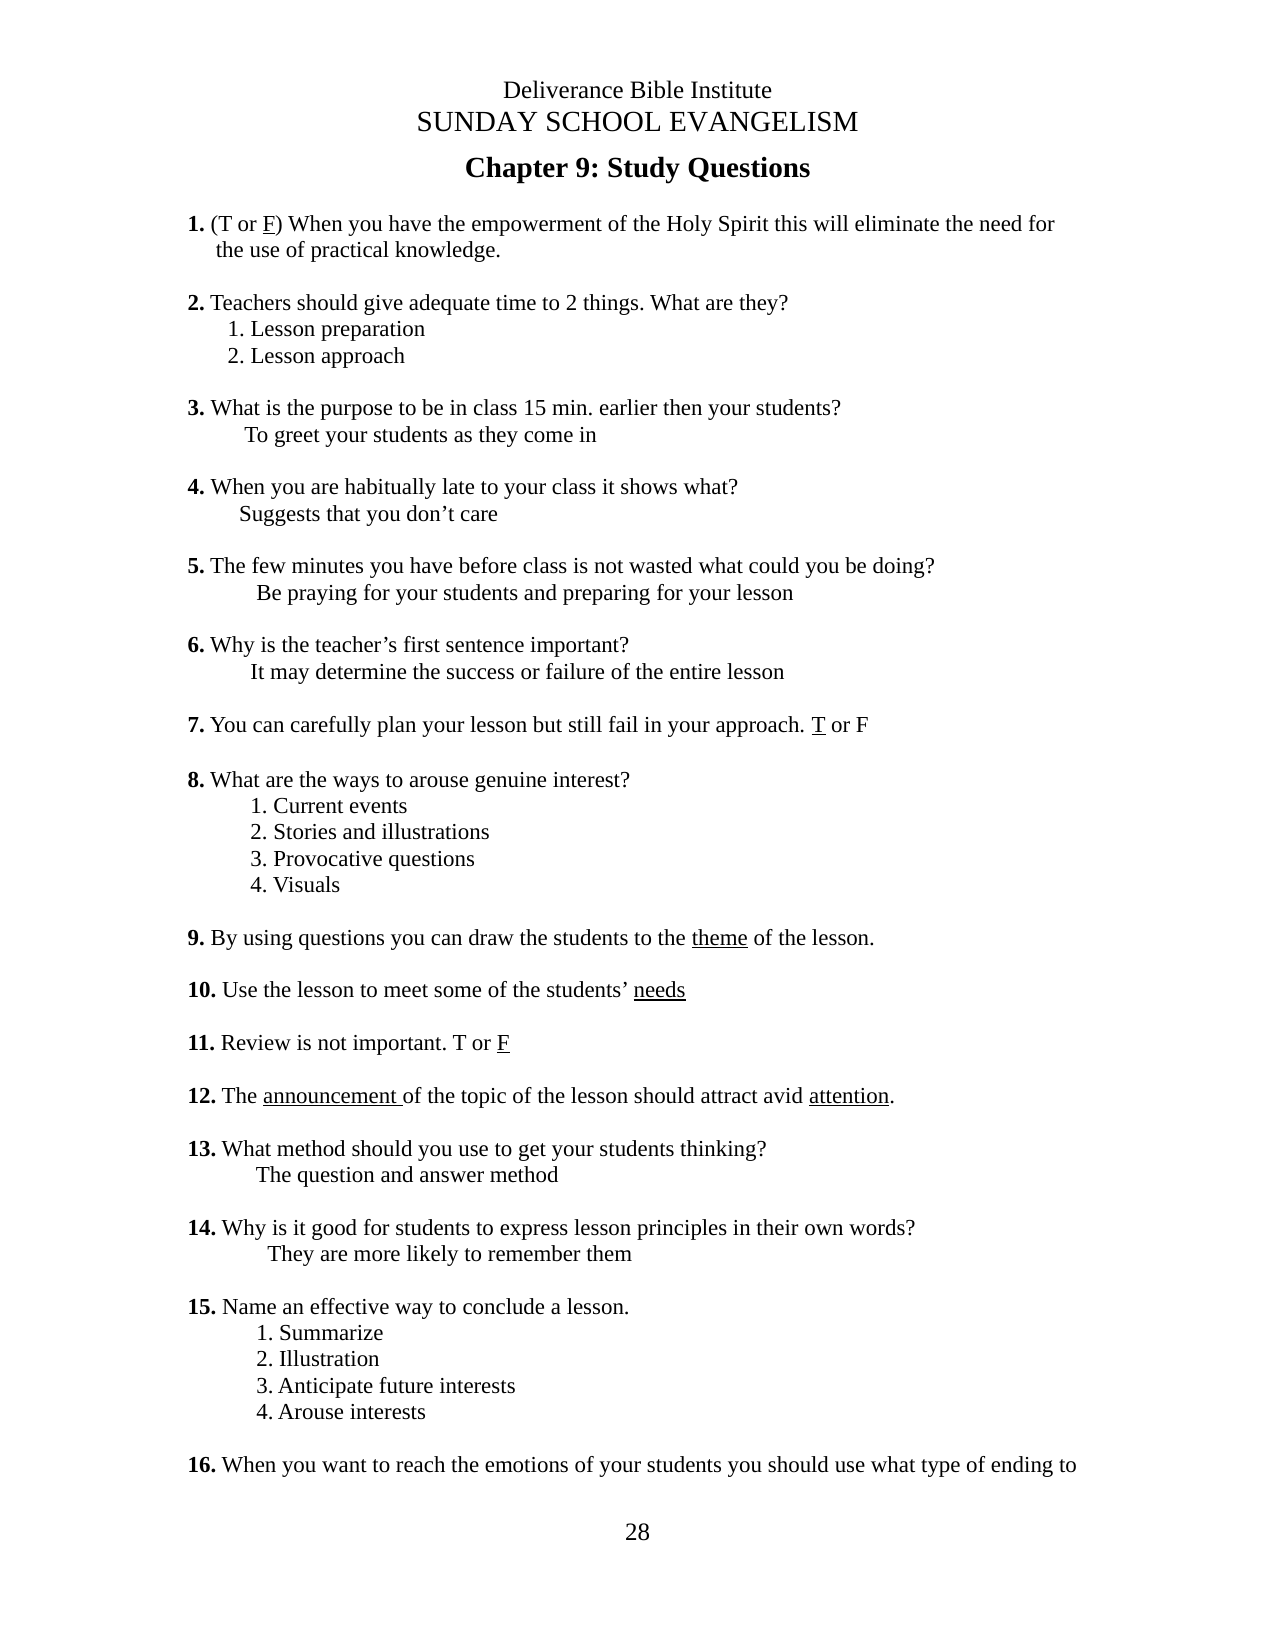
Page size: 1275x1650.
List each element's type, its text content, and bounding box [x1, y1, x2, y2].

text 5. The few minutes you have before class is not wasted what could you be doing? [187, 552, 1087, 579]
text 6. Why is the teacher’s first sentence important? [187, 632, 1087, 658]
text Suggests that you don’t care [187, 500, 1087, 526]
text 3. Provocative questions [187, 845, 1087, 871]
text To greet your students as they come in [187, 421, 1087, 447]
text The question and answer method [187, 1161, 1087, 1187]
text 1. Lesson preparation [187, 315, 1087, 342]
text 12. The announcement of the topic of the lesson should attract avid attention. [187, 1082, 1087, 1108]
text 2. Lesson approach [187, 342, 1087, 368]
text 8. What are the ways to arouse genuine interest? [187, 766, 1087, 792]
text 7. You can carefully plan your lesson but still fail in your approach. T or F [187, 711, 1087, 737]
text They are more likely to remember them [187, 1240, 1087, 1266]
text 4. Visuals [187, 871, 1087, 897]
text 1. Current events [187, 792, 1087, 818]
text 14. Why is it good for students to express lesson principles in their own words? [187, 1214, 1087, 1240]
text 1. (T or F) When you have the empowerment of the Holy Spirit this will eliminate the need for the use of practical knowledge. [187, 210, 1087, 263]
text 2. Illustration [187, 1346, 1087, 1372]
text 10. Use the lesson to meet some of the students’ needs [187, 977, 1087, 1003]
text Chapter 9: Study Questions [187, 150, 1087, 183]
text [187, 1451, 1087, 1477]
text Be praying for your students and preparing for your lesson [187, 579, 1087, 605]
text 3. What is the purpose to be in class 15 min. earlier then your students? [187, 394, 1087, 421]
text 4. Arouse interests [187, 1398, 1087, 1424]
text It may determine the success or failure of the entire lesson [187, 658, 1087, 684]
text 4. When you are habitually late to your class it shows what? [187, 473, 1087, 500]
text 2. Teachers should give adequate time to 2 things. What are they? [187, 289, 1087, 315]
text 13. What method should you use to get your students thinking? [187, 1135, 1087, 1161]
text 1. Summarize [187, 1319, 1087, 1346]
text 9. By using questions you can draw the students to the theme of the lesson. [187, 924, 1087, 950]
text 11. Review is not important. T or F [187, 1029, 1087, 1056]
text 3. Anticipate future interests [187, 1372, 1087, 1398]
text 15. Name an effective way to conclude a lesson. [187, 1293, 1087, 1319]
text 2. Stories and illustrations [187, 818, 1087, 845]
